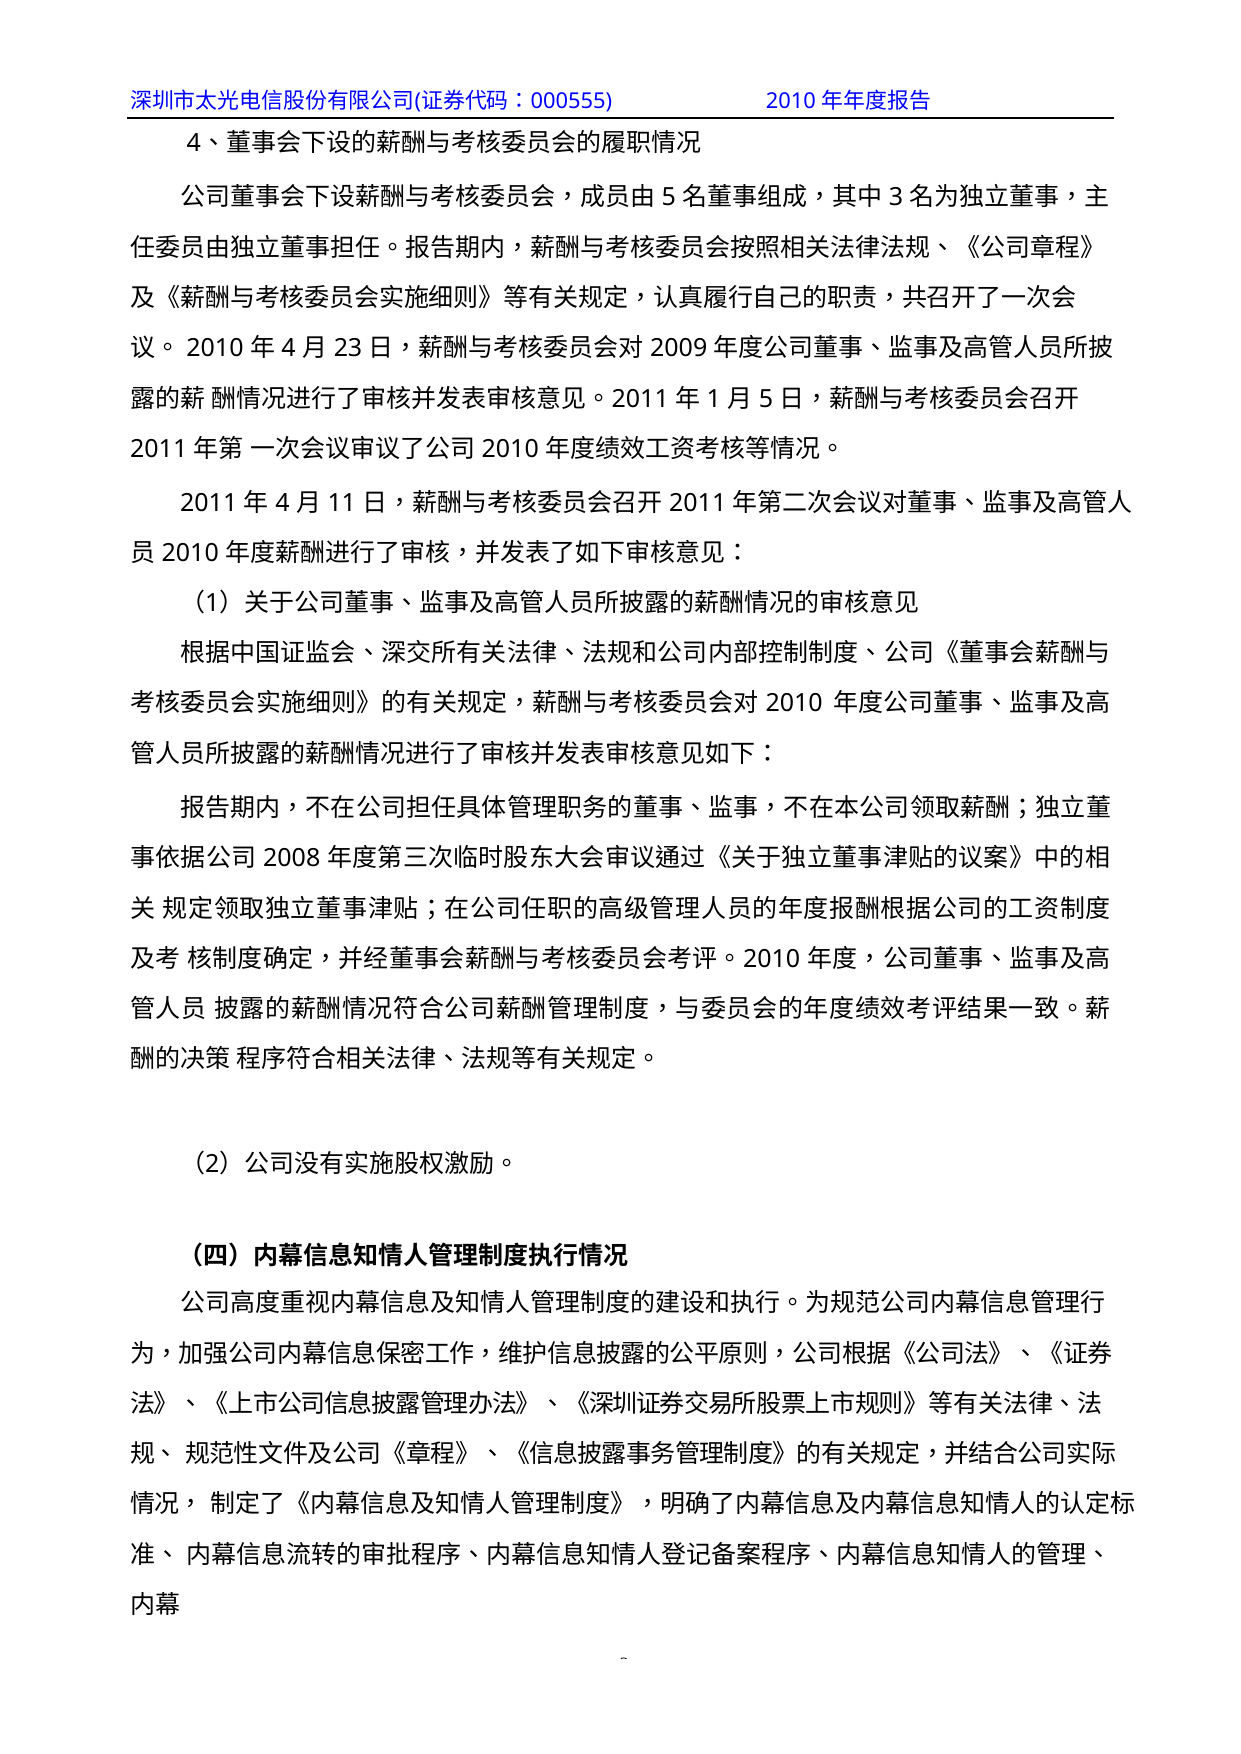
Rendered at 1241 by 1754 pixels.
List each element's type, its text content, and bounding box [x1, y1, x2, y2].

text （1）关于公司董事、监事及高管人员所披露的薪酬情况的审核意见 [180, 585, 1136, 619]
text 员 2010 年度薪酬进行了审核，并发表了如下审核意见： [130, 534, 1136, 569]
text 报告期内，不在公司担任具体管理职务的董事、监事，不在本公司领取薪酬；独立董 事依据公司 2008 年度第三次临时股东大会审议通过《关于独立董事津贴的议案》中的相关 规定领取独立董事津贴；在公司任职的高级管理人员的年度报酬根据公司的工资制度及考 核制度确定，并经董事会薪酬与考核委员会考评。2010 年度，公司董事、监事及高管人员 披露的薪酬情况符合公司薪酬管理制度，与委员会的年度绩效考评结果一致。薪酬的决策 程序符合相关法律、法规等有关规定。 [130, 789, 1111, 1075]
text 根据中国证监会、深交所有关法律、法规和公司内部控制制度、公司《董事会薪酬与 考核委员会实施细则》的有关规定，薪酬与考核委员会对 2010 年度公司董事、监事及高 管人员所披露的薪酬情况进行了审核并发表审核意见如下： [130, 635, 1111, 769]
text 公司高度重视内幕信息及知情人管理制度的建设和执行。为规范公司内幕信息管理行 为，加强公司内幕信息保密工作，维护信息披露的公平原则，公司根据《公司法》、《证券 法》、《上市公司信息披露管理办法》、《深圳证券交易所股票上市规则》等有关法律、法规、 规范性文件及公司《章程》、《信息披露事务管理制度》的有关规定，并结合公司实际情况， 制定了《内幕信息及知情人管理制度》，明确了内幕信息及内幕信息知情人的认定标准、 内幕信息流转的审批程序、内幕信息知情人登记备案程序、内幕信息知情人的管理、内幕 [130, 1285, 1136, 1621]
text （2）公司没有实施股权激励。 [180, 1145, 1136, 1179]
text 公司董事会下设薪酬与考核委员会，成员由 5 名董事组成，其中 3 名为独立董事，主 任委员由独立董事担任。报告期内，薪酬与考核委员会按照相关法律法规、《公司章程》 及《薪酬与考核委员会实施细则》等有关规定，认真履行自己的职责，共召开了一次会议。 2010 年 4 月 23 日，薪酬与考核委员会对 2009 年度公司董事、监事及高管人员所披露的薪 酬情况进行了审核并发表审核意见。2011 年 1 月 5 日，薪酬与考核委员会召开 2011 年第 一次会议审议了公司 2010 年度绩效工资考核等情况。 [130, 179, 1124, 464]
text 4、董事会下设的薪酬与考核委员会的履职情况 [180, 125, 708, 159]
subtitle （四）内幕信息知情人管理制度执行情况 [178, 1237, 1136, 1271]
text 2011 年 4 月 11 日，薪酬与考核委员会召开 2011 年第二次会议对董事、监事及高管人 [180, 485, 1136, 519]
